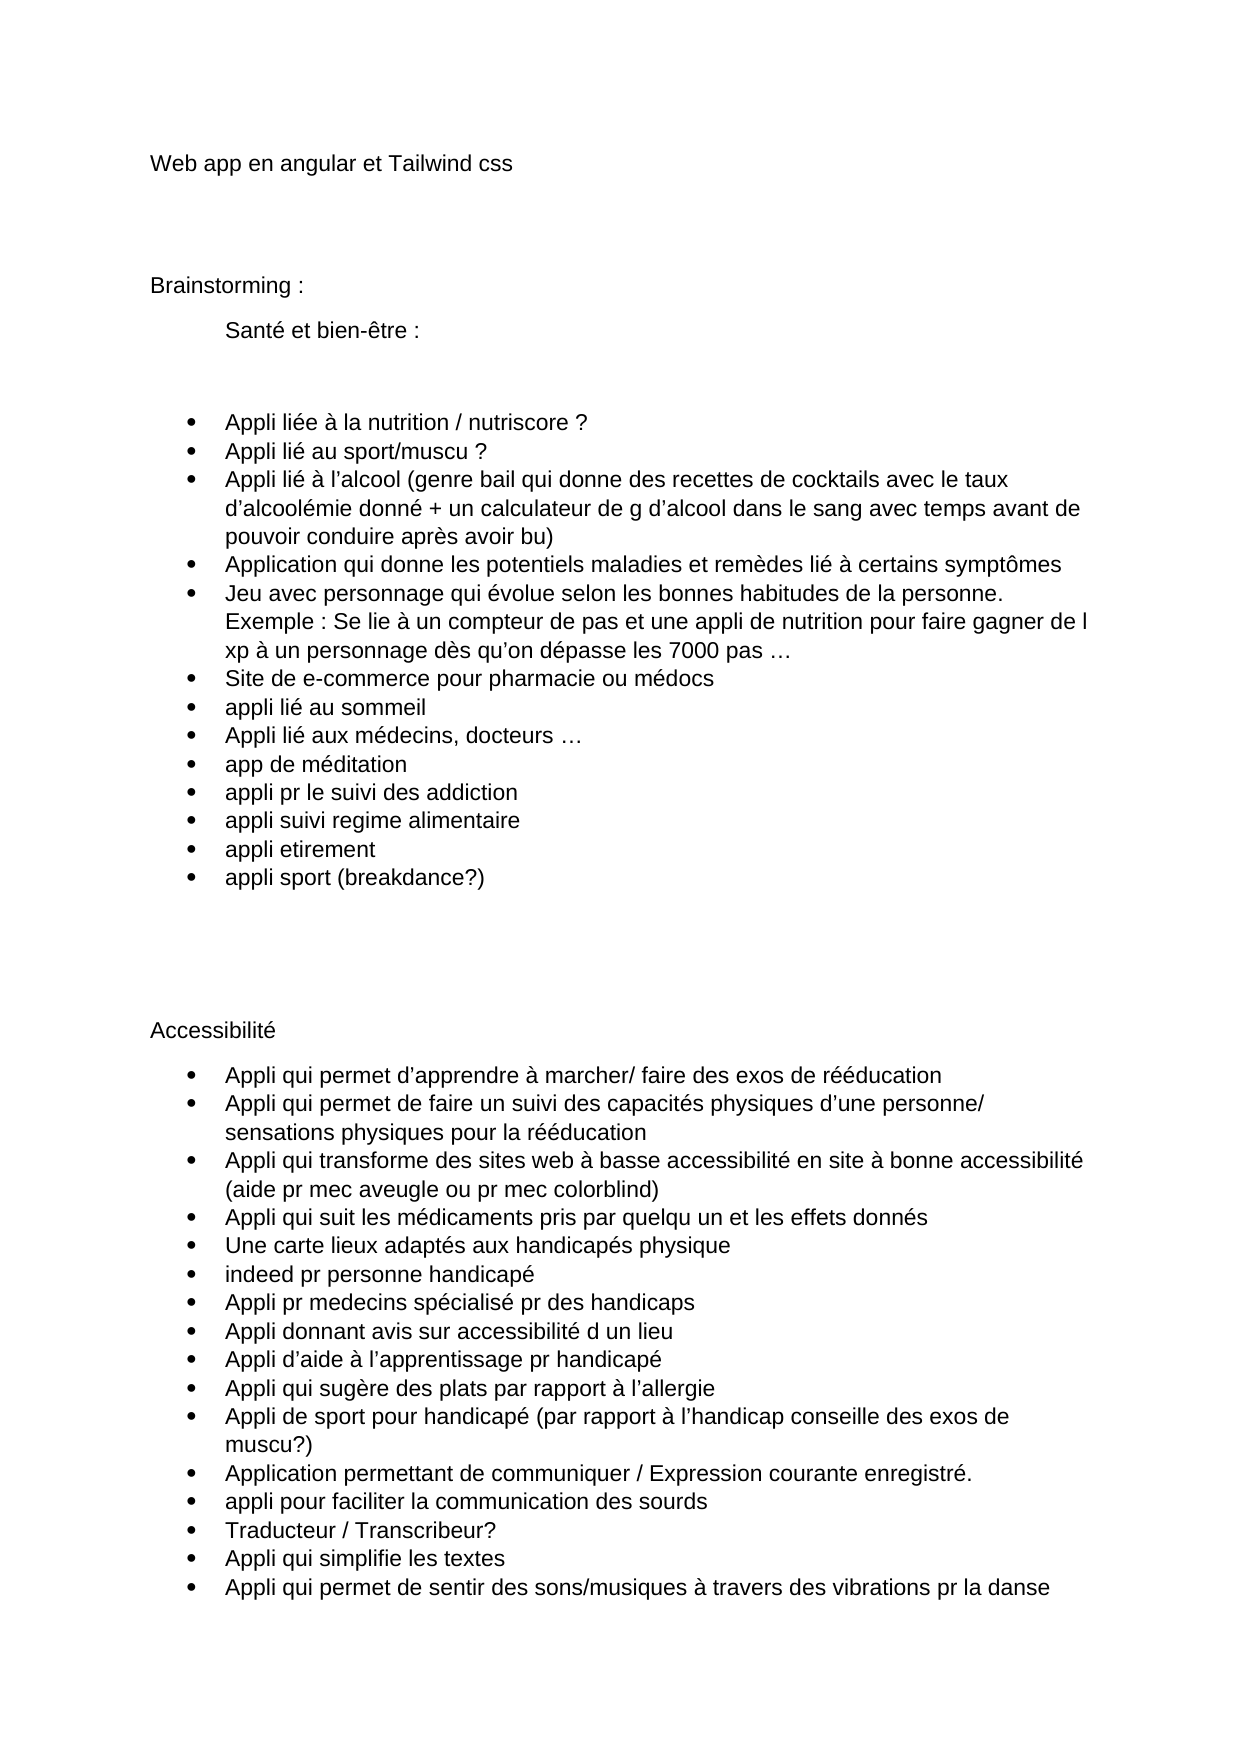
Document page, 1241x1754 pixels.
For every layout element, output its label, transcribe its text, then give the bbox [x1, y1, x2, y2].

list Site de e-commerce pour pharmacie ou médocs [187, 665, 1090, 692]
text Accessibilité [150, 1017, 1090, 1043]
list Appli lié aux médecins, docteurs … [187, 722, 1090, 748]
list Appli qui suit les médicaments pris par quelqu un et les effets donnés [187, 1204, 1090, 1230]
list appli sport (breakdance?) [187, 864, 1090, 891]
list Appli pr medecins spécialisé pr des handicaps [187, 1289, 1090, 1316]
list appli pr le suivi des addiction [187, 779, 1090, 805]
list appli lié au sommeil [187, 694, 1090, 720]
list Application qui donne les potentiels maladies et remèdes lié à certains symptômes [187, 551, 1090, 578]
list Appli qui transforme des sites web à basse accessibilité en site à bonne accessibilité (aide pr mec aveugle ou pr mec colorblind) [187, 1147, 1090, 1202]
list appli pour faciliter la communication des sourds [187, 1488, 1090, 1515]
list Appli qui simplifie les textes [187, 1545, 1090, 1572]
list Appli lié au sport/muscu ? [187, 438, 1090, 464]
list Appli donnant avis sur accessibilité d un lieu [187, 1318, 1090, 1344]
text Brainstorming : [150, 272, 1090, 298]
list Appli qui permet de sentir des sons/musiques à travers des vibrations pr la danse [187, 1574, 1090, 1600]
text Web app en angular et Tailwind css [150, 150, 1090, 176]
list Traducteur / Transcribeur? [187, 1517, 1090, 1543]
list Application permettant de communiquer / Expression courante enregistré. [187, 1460, 1090, 1486]
list app de méditation [187, 751, 1090, 777]
list Appli qui permet d’apprendre à marcher/ faire des exos de rééducation [187, 1062, 1090, 1088]
list Appli lié à l’alcool (genre bail qui donne des recettes de cocktails avec le taux d’alcoolémie donné + un calculateur de g d’alcool dans le sang avec temps avant de pouvoir conduire après avoir bu) [187, 466, 1090, 549]
list Jeu avec personnage qui évolue selon les bonnes habitudes de la personne. Exemple : Se lie à un compteur de pas et une appli de nutrition pour faire gagner de l xp à un personnage dès qu’on dépasse les 7000 pas … [187, 580, 1090, 663]
list Appli d’aide à l’apprentissage pr handicapé [187, 1346, 1090, 1372]
list appli etirement [187, 836, 1090, 862]
text Santé et bien-être : [150, 317, 1090, 344]
list Une carte lieux adaptés aux handicapés physique [187, 1232, 1090, 1259]
list Appli liée à la nutrition / nutriscore ? [187, 409, 1090, 436]
list Appli qui permet de faire un suivi des capacités physiques d’une personne/ sensations physiques pour la rééducation [187, 1090, 1090, 1145]
list indeed pr personne handicapé [187, 1261, 1090, 1287]
list Appli qui sugère des plats par rapport à l’allergie [187, 1374, 1090, 1401]
list appli suivi regime alimentaire [187, 807, 1090, 834]
list Appli de sport pour handicapé (par rapport à l’handicap conseille des exos de muscu?) [187, 1403, 1090, 1458]
